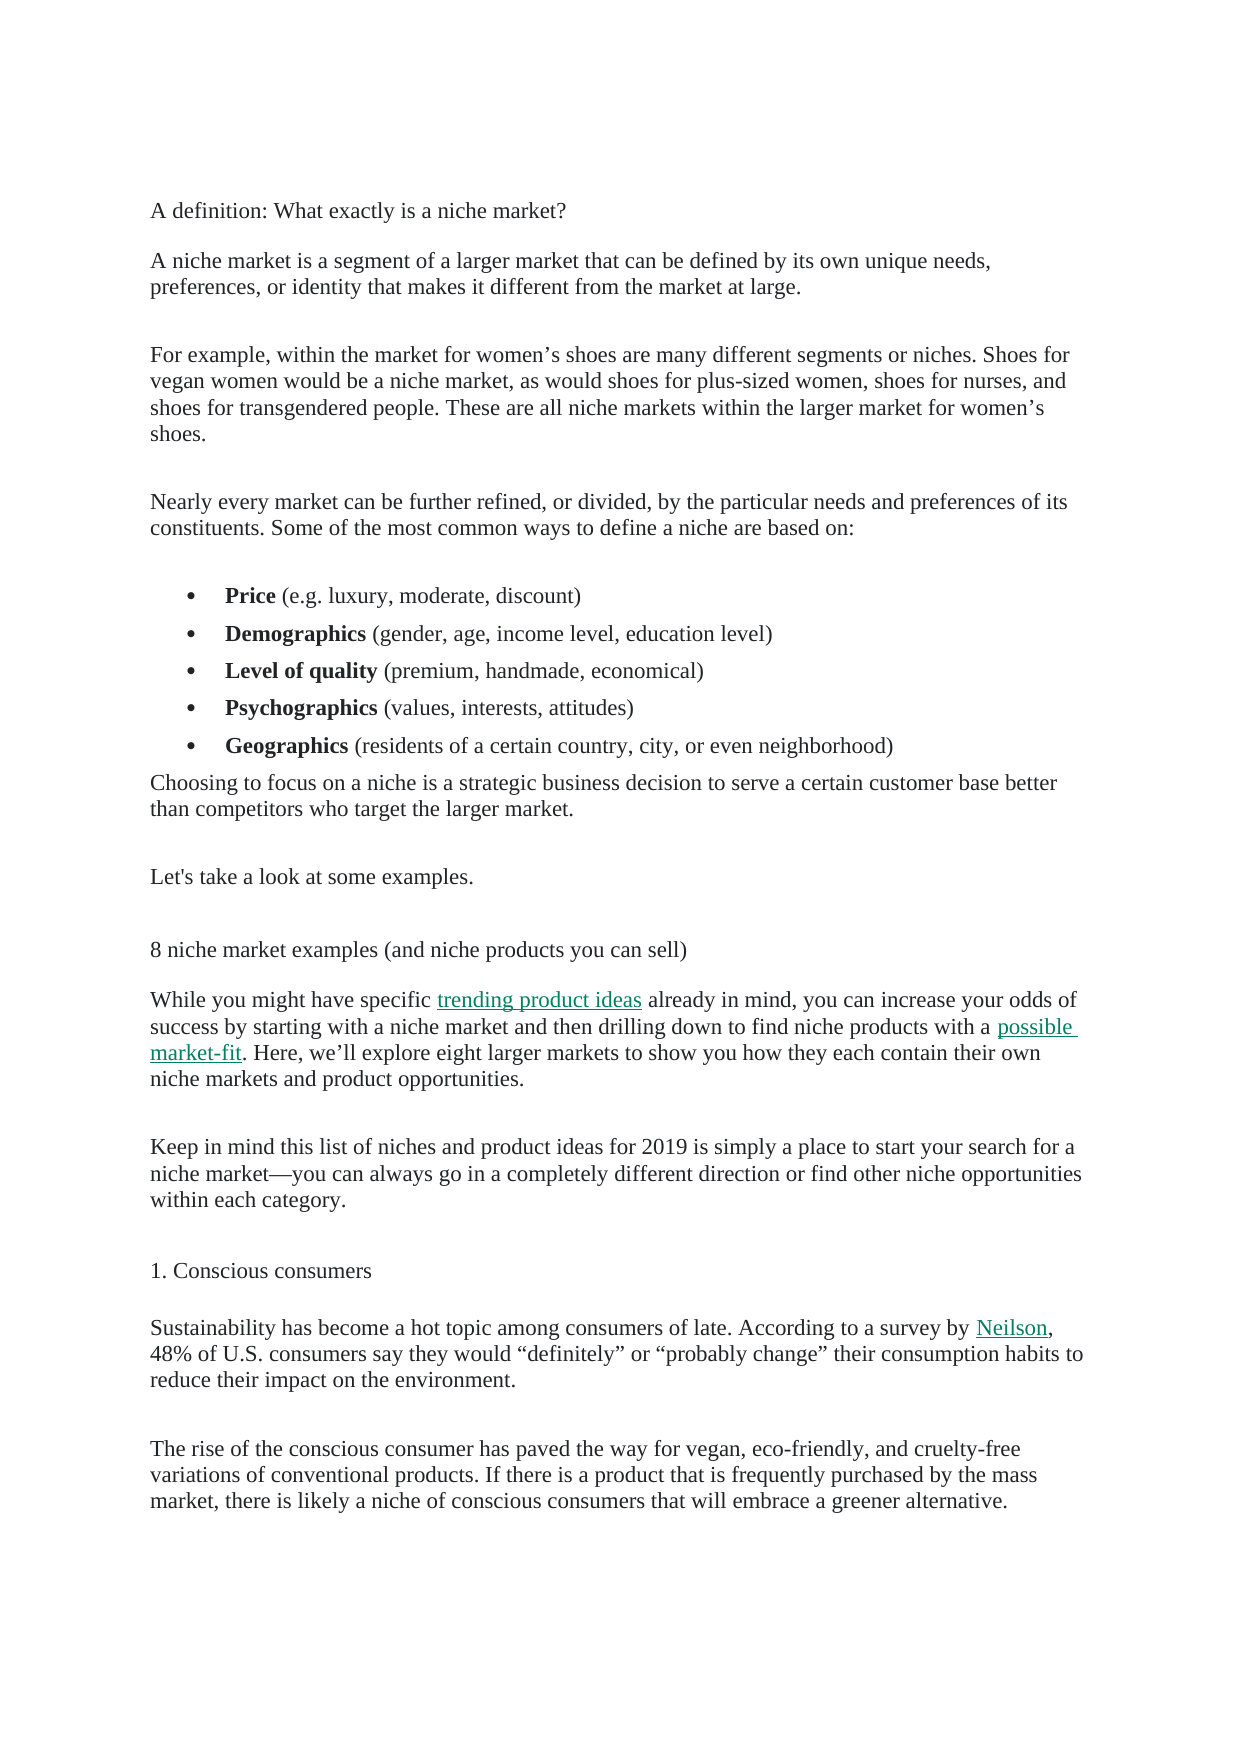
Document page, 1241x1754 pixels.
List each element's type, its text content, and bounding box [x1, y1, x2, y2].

text Nearly every market can be further refined, or divided, by the particular needs and preferences of its constituents. Some of the most common ways to define a niche are based on: [150, 488, 1090, 541]
text A niche market is a segment of a larger market that can be defined by its own unique needs, preferences, or identity that makes it different from the market at large. [150, 247, 1090, 299]
text 8 niche market examples (and niche products you can sell) [150, 937, 1090, 963]
text Keep in mind this list of niches and product ideas for 2019 is simply a place to start your search for a niche market—you can always go in a completely different direction or find other niche opportunities within each category. [150, 1133, 1090, 1212]
text Choosing to focus on a niche is a strategic business decision to serve a certain customer base better than competitors who target the larger market. [150, 769, 1090, 822]
list Price (e.g. luxury, moderate, discount) [187, 582, 1090, 609]
text For example, within the market for women’s shoes are many different segments or niches. Shoes for vegan women would be a niche market, as would shoes for plus-sized women, shoes for nurses, and shoes for transgendered people. These are all niche markets within the larger market for women’s shoes. [150, 341, 1090, 446]
text The rise of the conscious consumer has paved the way for vegan, eco-friendly, and cruelty-free variations of conventional products. If there is a product that is frequently purchased by the mass market, there is likely a niche of conscious consumers that will embrace a greener alternative. [150, 1434, 1090, 1514]
text While you might have specific trending product ideas already in mind, you can increase your odds of success by starting with a niche market and then drilling down to find niche products with a possible market-fit. Here, we’ll explore eight larger markets to show you how they each contain their own niche markets and product opportunities. [150, 986, 1090, 1092]
text A definition: What exactly is a niche market? [150, 197, 1090, 223]
text 1. Conscious consumers [150, 1257, 1090, 1284]
list Geographics (residents of a certain country, city, or even neighborhood) [187, 732, 1090, 758]
list Psychographics (values, interests, attitudes) [187, 694, 1090, 721]
list Level of quality (premium, handmade, economical) [187, 657, 1090, 683]
text Let's take a look at some examples. [150, 863, 1090, 890]
list Demographics (gender, age, income level, education level) [187, 620, 1090, 646]
text Sustainability has become a hot topic among consumers of late. According to a survey by Neilson, 48% of U.S. consumers say they would “definitely” or “probably change” their consumption habits to reduce their impact on the environment. [150, 1314, 1090, 1393]
